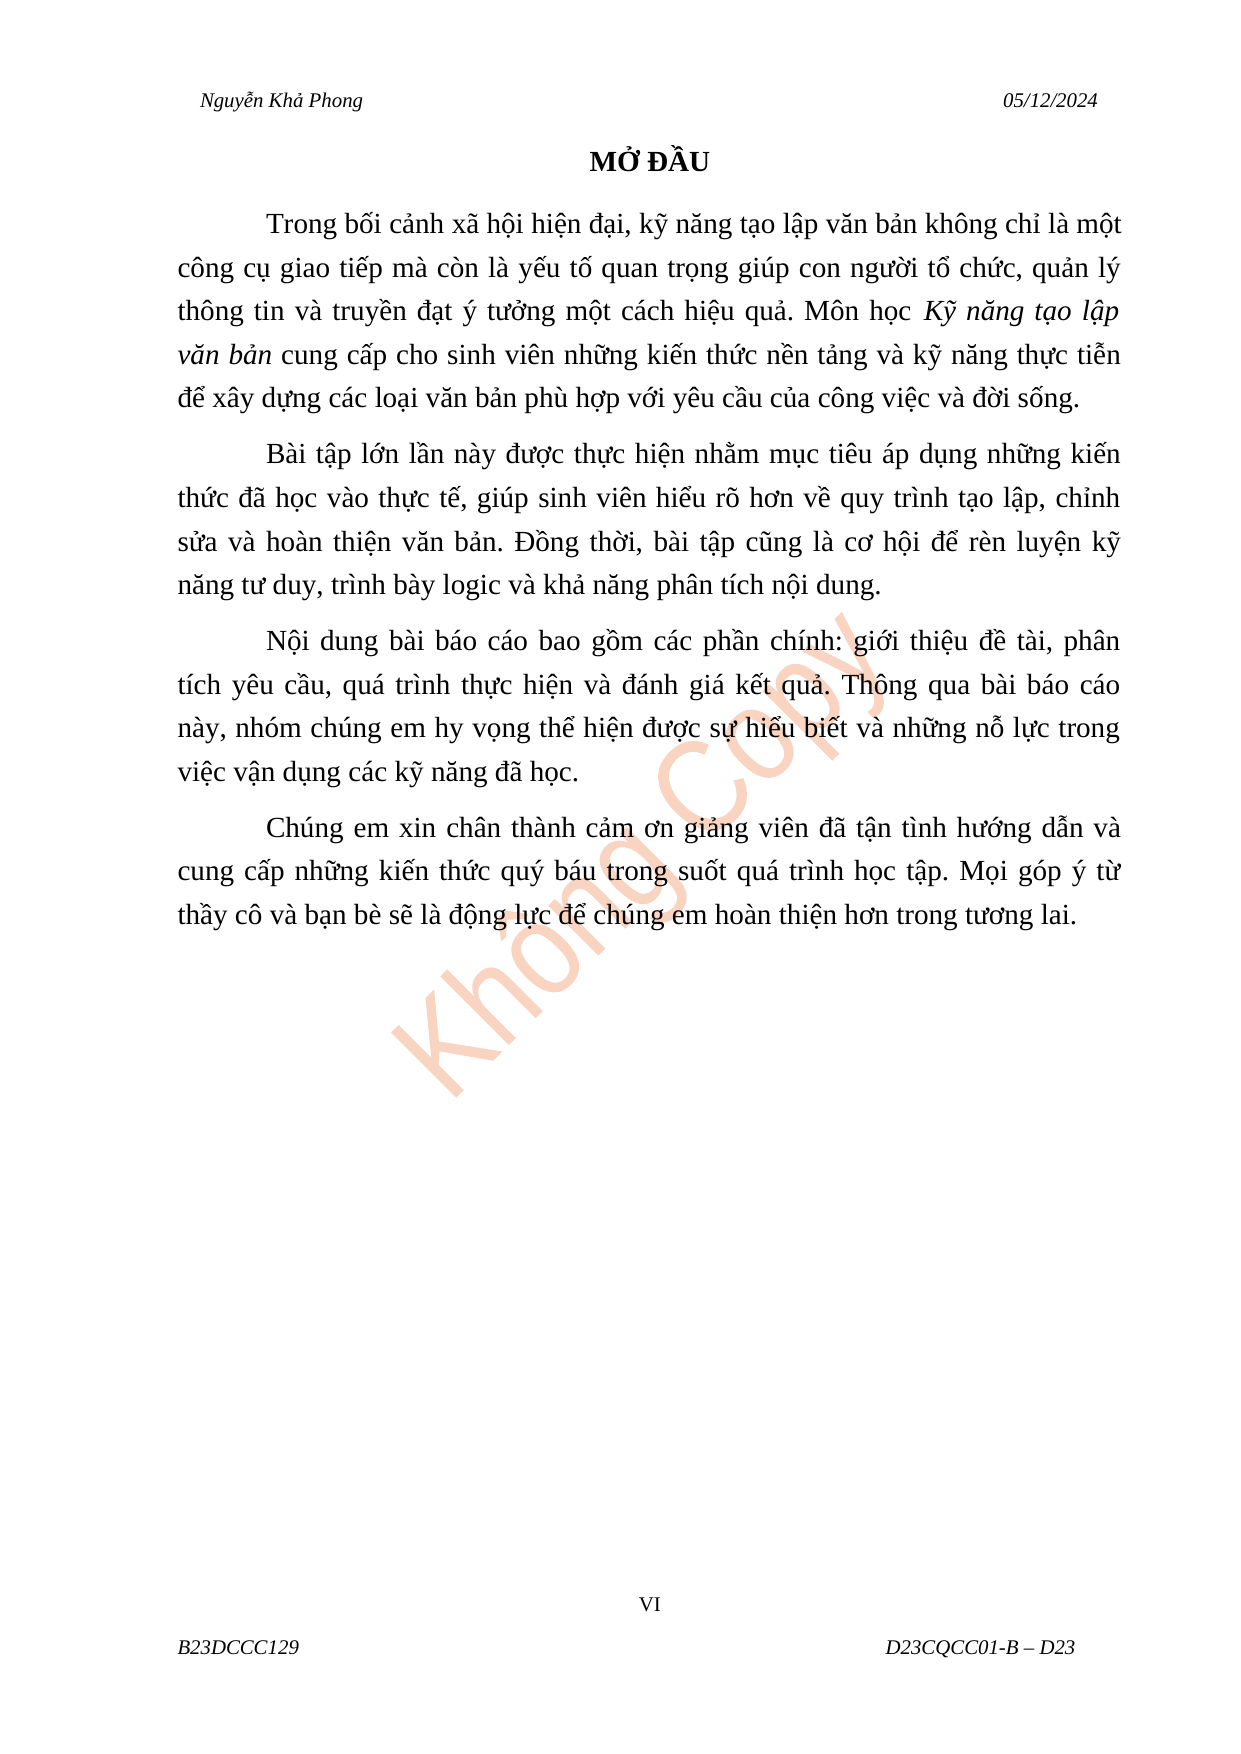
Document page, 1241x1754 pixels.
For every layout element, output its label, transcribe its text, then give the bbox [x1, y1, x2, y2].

text Nội dung bài báo cáo bao gồm các phần chính: giới thiệu đề tài, phân tích yêu cầu, quá trình thực hiện và đánh giá kết quả. Thông qua bài báo cáo này, nhóm chúng em hy vọng thể hiện được sự hiểu biết và những nỗ lực trong việc vận dụng các kỹ năng đã học. [177, 623, 1122, 787]
text MỞ ĐẦU [177, 144, 1122, 177]
text Trong bối cảnh xã hội hiện đại, kỹ năng tạo lập văn bản không chỉ là một công cụ giao tiếp mà còn là yếu tố quan trọng giúp con người tổ chức, quản lý thông tin và truyền đạt ý tưởng một cách hiệu quả. Môn học Kỹ năng tạo lập văn bản cung cấp cho sinh viên những kiến thức nền tảng và kỹ năng thực tiễn để xây dựng các loại văn bản phù hợp với yêu cầu của công việc và đời sống. [177, 206, 1122, 414]
text Chúng em xin chân thành cảm ơn giảng viên đã tận tình hướng dẫn và cung cấp những kiến thức quý báu trong suốt quá trình học tập. Mọi góp ý từ thầy cô và bạn bè sẽ là động lực để chúng em hoàn thiện hơn trong tương lai. [177, 810, 1122, 931]
text Bài tập lớn lần này được thực hiện nhằm mục tiêu áp dụng những kiến thức đã học vào thực tế, giúp sinh viên hiểu rõ hơn về quy trình tạo lập, chỉnh sửa và hoàn thiện văn bản. Đồng thời, bài tập cũng là cơ hội để rèn luyện kỹ năng tư duy, trình bày logic và khả năng phân tích nội dung. [177, 437, 1122, 601]
